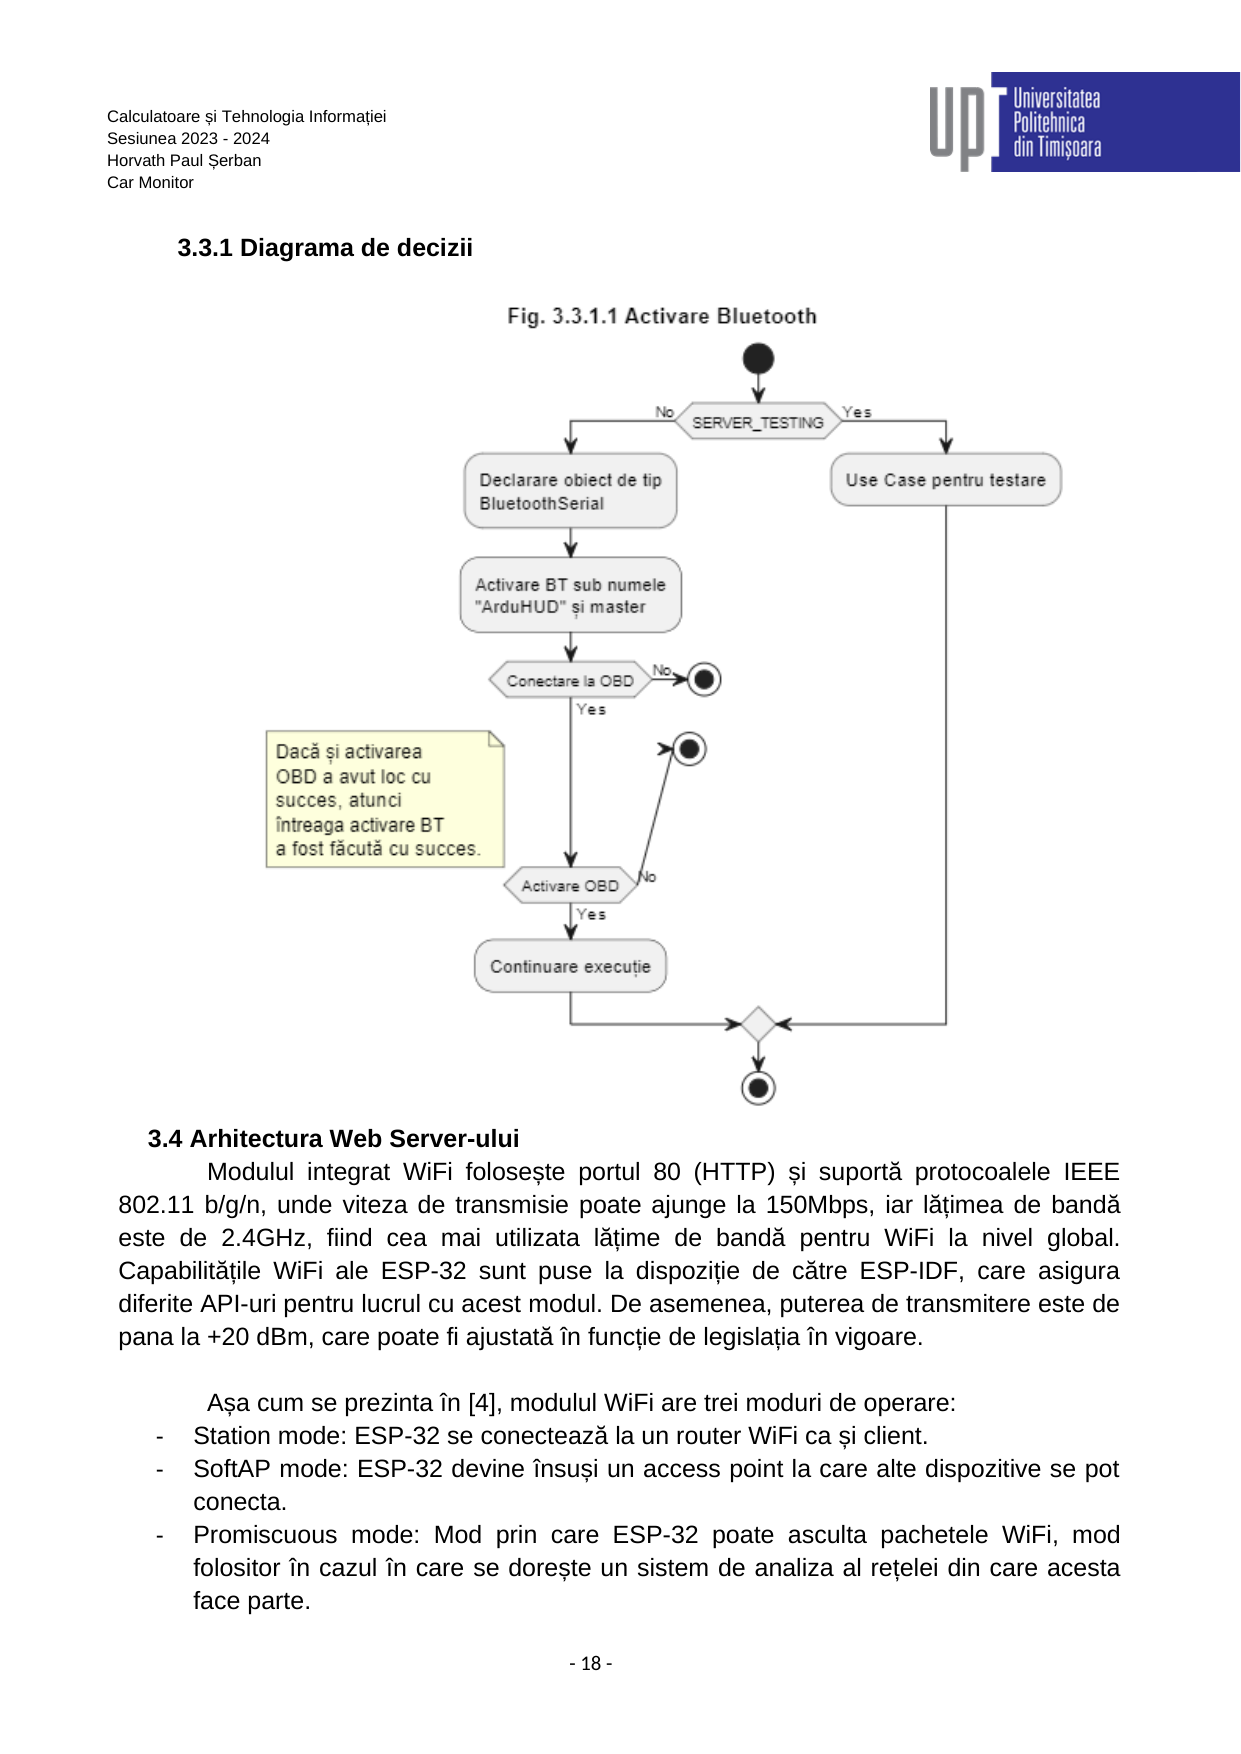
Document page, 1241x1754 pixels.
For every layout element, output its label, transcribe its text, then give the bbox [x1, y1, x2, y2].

subtitle Diagrama de decizii [177, 233, 1122, 262]
subtitle Arhitectura Web Server-ului [148, 1124, 1122, 1152]
list Station mode: ESP-32 se conectează la un router WiFi ca și client. [156, 1421, 1122, 1449]
picture [252, 272, 1077, 1120]
list SoftAP mode: ESP-32 devine însuși un access point la care alte dispozitive se pot conecta. [156, 1454, 1122, 1516]
picture [930, 72, 1241, 172]
text Așa cum se prezinta în , modulul WiFi are trei moduri de operare: [118, 1388, 1122, 1417]
text Modulul integrat WiFi folosește portul 80 (HTTP) și suportă protocoalele IEEE 802.11 b/g/n, unde viteza de transmisie poate ajunge la 150Mbps, iar lățimea de bandă este de 2.4GHz, fiind cea mai utilizata lățime de bandă pentru WiFi la nivel global. Capabilitățile WiFi ale ESP-32 sunt puse la dispoziție de către ESP-IDF, care asigura diferite API-uri pentru lucrul cu acest modul. De asemenea, puterea de transmitere este de pana la +20 dBm, care poate fi ajustată în funcție de legislația în vigoare. [118, 1157, 1122, 1351]
list Promiscuous mode: Mod prin care ESP-32 poate asculta pachetele WiFi, mod folositor în cazul în care se dorește un sistem de analiza al rețelei din care acesta face parte. [156, 1520, 1122, 1615]
